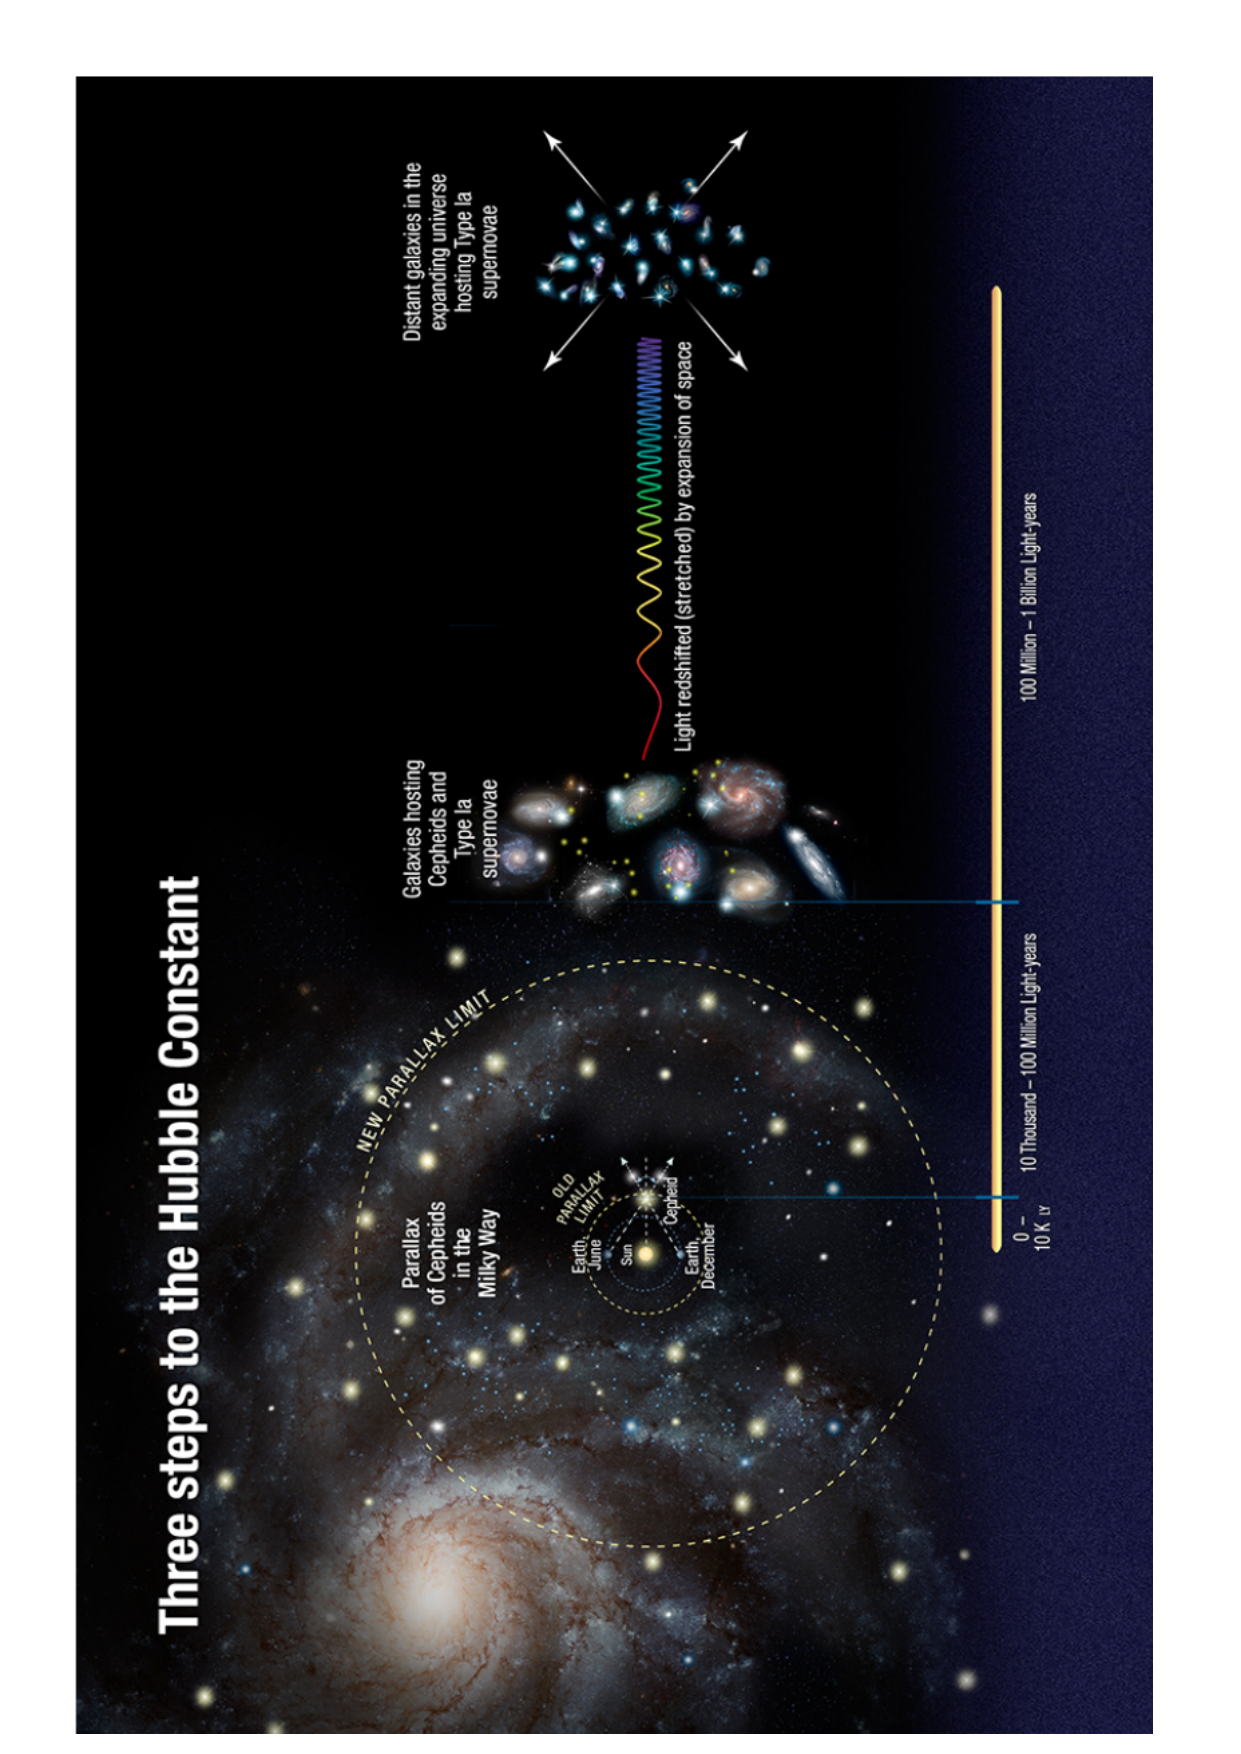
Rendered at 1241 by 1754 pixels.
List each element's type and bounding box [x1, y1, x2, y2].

picture [77, 78, 1153, 1734]
